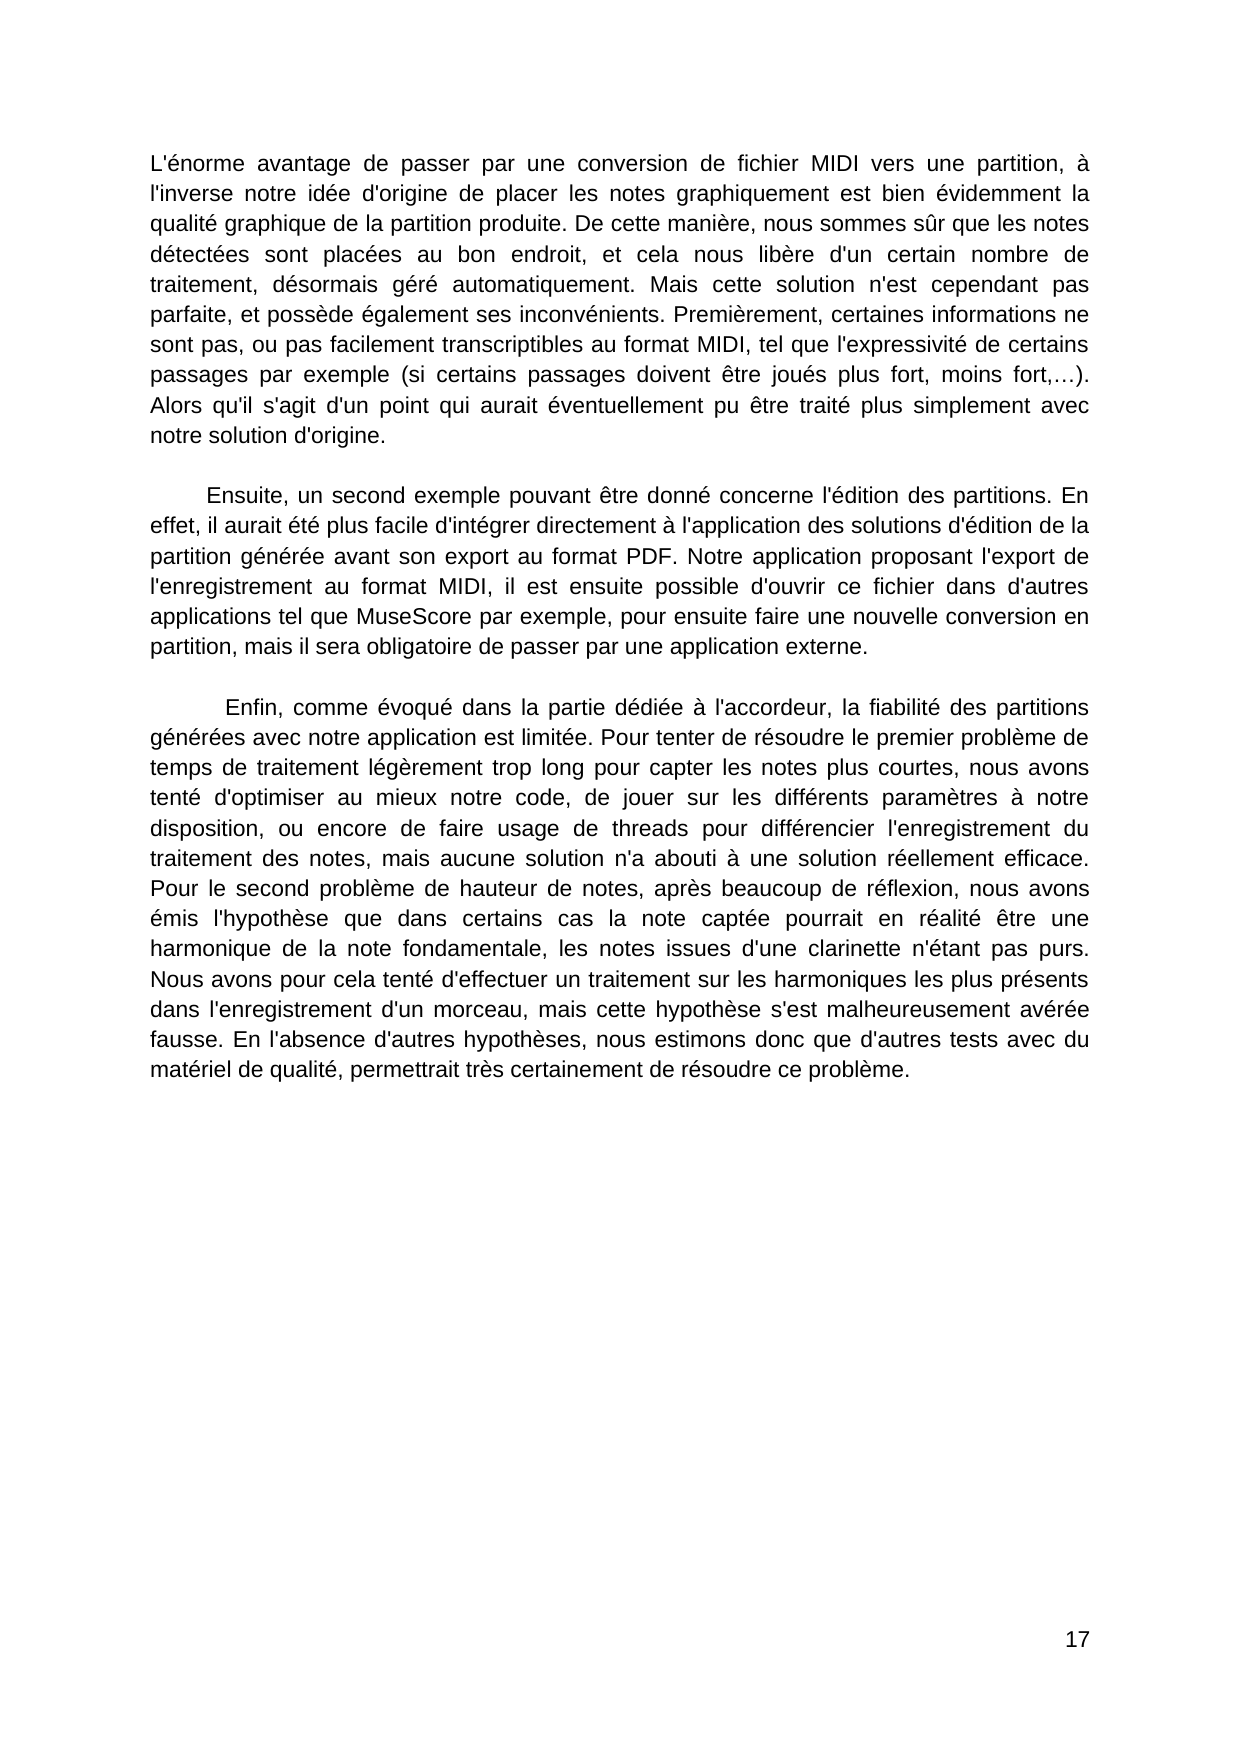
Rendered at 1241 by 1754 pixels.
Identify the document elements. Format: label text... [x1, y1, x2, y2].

text Ensuite, un second exemple pouvant être donné concerne l'édition des partitions. En effet, il aurait été plus facile d'intégrer directement à l'application des solutions d'édition de la partition générée avant son export au format PDF. Notre application proposant l'export de l'enregistrement au format MIDI, il est ensuite possible d'ouvrir ce fichier dans d'autres applications tel que MuseScore par exemple, pour ensuite faire une nouvelle conversion en partition, mais il sera obligatoire de passer par une application externe. [150, 482, 1090, 660]
text Enfin, comme évoqué dans la partie dédiée à l'accordeur, la fiabilité des partitions générées avec notre application est limitée. Pour tenter de résoudre le premier problème de temps de traitement légèrement trop long pour capter les notes plus courtes, nous avons tenté d'optimiser au mieux notre code, de jouer sur les différents paramètres à notre disposition, ou encore de faire usage de threads pour différencier l'enregistrement du traitement des notes, mais aucune solution n'a abouti à une solution réellement efficace. Pour le second problème de hauteur de notes, après beaucoup de réflexion, nous avons émis l'hypothèse que dans certains cas la note captée pourrait en réalité être une harmonique de la note fondamentale, les notes issues d'une clarinette n'étant pas purs. Nous avons pour cela tenté d'effectuer un traitement sur les harmoniques les plus présents dans l'enregistrement d'un morceau, mais cette hypothèse s'est malheureusement avérée fausse. En l'absence d'autres hypothèses, nous estimons donc que d'autres tests avec du matériel de qualité, permettrait très certainement de résoudre ce problème. [150, 694, 1090, 1083]
text L'énorme avantage de passer par une conversion de fichier MIDI vers une partition, à l'inverse notre idée d'origine de placer les notes graphiquement est bien évidemment la qualité graphique de la partition produite. De cette manière, nous sommes sûr que les notes détectées sont placées au bon endroit, et cela nous libère d'un certain nombre de traitement, désormais géré automatiquement. Mais cette solution n'est cependant pas parfaite, et possède également ses inconvénients. Premièrement, certaines informations ne sont pas, ou pas facilement transcriptibles au format MIDI, tel que l'expressivité de certains passages par exemple (si certains passages doivent être joués plus fort, moins fort,…). Alors qu'il s'agit d'un point qui aurait éventuellement pu être traité plus simplement avec notre solution d'origine. [150, 150, 1090, 448]
